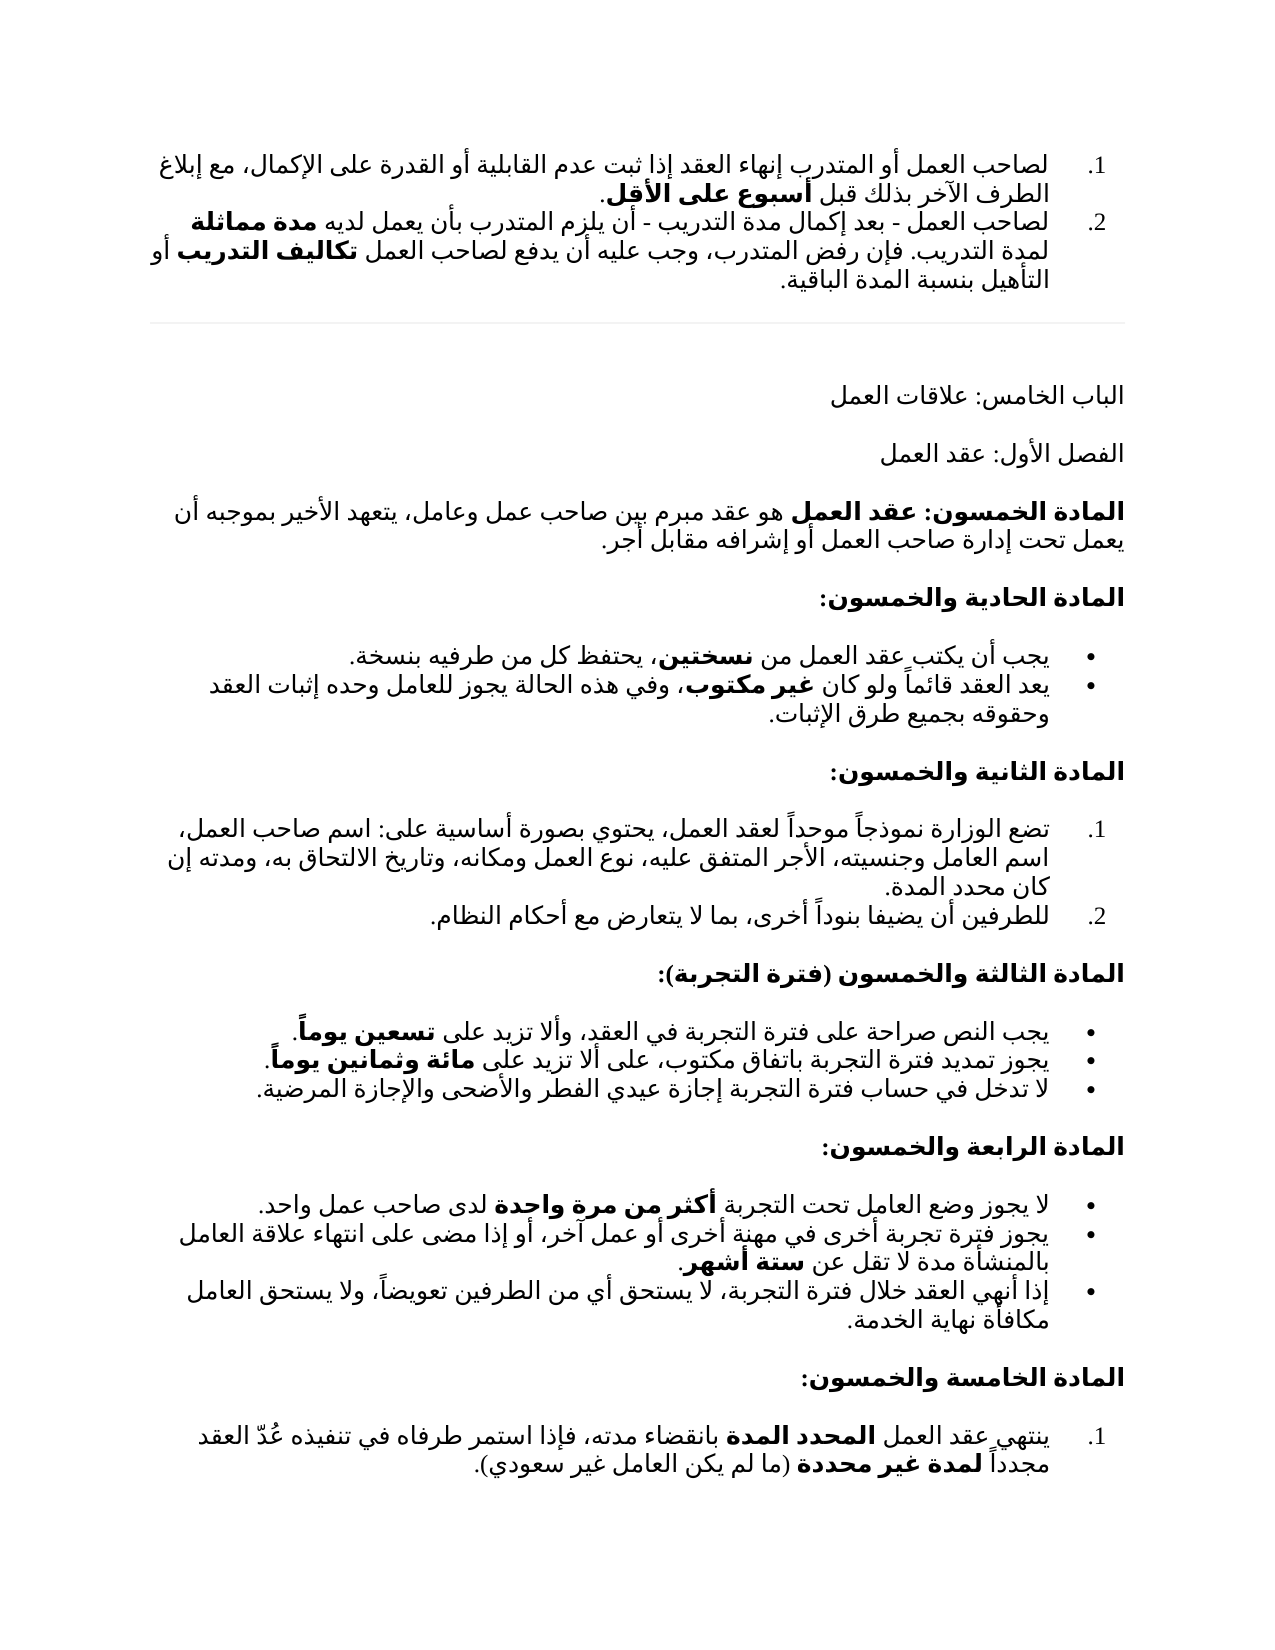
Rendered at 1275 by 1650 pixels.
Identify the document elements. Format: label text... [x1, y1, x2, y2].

text المادة الخامسة والخمسون: [150, 1363, 1125, 1392]
list يجب النص صراحة على فترة التجربة في العقد، وألا تزيد على تسعين يوماً. [150, 1017, 1087, 1045]
list لصاحب العمل - بعد إكمال مدة التدريب - أن يلزم المتدرب بأن يعمل لديه مدة مماثلة لمدة التدريب. فإن رفض المتدرب، وجب عليه أن يدفع لصاحب العمل تكاليف التدريب أو التأهيل بنسبة المدة الباقية. [150, 207, 1087, 294]
text المادة الحادية والخمسون: [150, 583, 1125, 612]
list لصاحب العمل أو المتدرب إنهاء العقد إذا ثبت عدم القابلية أو القدرة على الإكمال، مع إبلاغ الطرف الآخر بذلك قبل أسبوع على الأقل. [150, 150, 1087, 207]
list يعد العقد قائماً ولو كان غير مكتوب، وفي هذه الحالة يجوز للعامل وحده إثبات العقد وحقوقه بجميع طرق الإثبات. [150, 670, 1087, 727]
list للطرفين أن يضيفا بنوداً أخرى، بما لا يتعارض مع أحكام النظام. [150, 901, 1087, 929]
text الباب الخامس: علاقات العمل [150, 381, 1125, 409]
list يجب أن يكتب عقد العمل من نسختين، يحتفظ كل من طرفيه بنسخة. [150, 641, 1087, 670]
list يجوز تمديد فترة التجربة باتفاق مكتوب، على ألا تزيد على مائة وثمانين يوماً. [150, 1045, 1087, 1074]
text المادة الثالثة والخمسون (فترة التجربة): [150, 959, 1125, 987]
text المادة الرابعة والخمسون: [150, 1132, 1125, 1161]
list ينتهي عقد العمل المحدد المدة بانقضاء مدته، فإذا استمر طرفاه في تنفيذه عُدّ العقد مجدداً لمدة غير محددة (ما لم يكن العامل غير سعودي). [150, 1421, 1087, 1478]
list لا يجوز وضع العامل تحت التجربة أكثر من مرة واحدة لدى صاحب عمل واحد. [150, 1190, 1087, 1219]
list لا تدخل في حساب فترة التجربة إجازة عيدي الفطر والأضحى والإجازة المرضية. [150, 1074, 1087, 1103]
list تضع الوزارة نموذجاً موحداً لعقد العمل، يحتوي بصورة أساسية على: اسم صاحب العمل، اسم العامل وجنسيته، الأجر المتفق عليه، نوع العمل ومكانه، وتاريخ الالتحاق به، ومدته إن كان محدد المدة. [150, 814, 1087, 901]
list يجوز فترة تجربة أخرى في مهنة أخرى أو عمل آخر، أو إذا مضى على انتهاء علاقة العامل بالمنشأة مدة لا تقل عن ستة أشهر. [150, 1219, 1087, 1276]
list إذا أنهي العقد خلال فترة التجربة، لا يستحق أي من الطرفين تعويضاً، ولا يستحق العامل مكافأة نهاية الخدمة. [150, 1276, 1087, 1334]
text الفصل الأول: عقد العمل [150, 439, 1125, 467]
text المادة الثانية والخمسون: [150, 757, 1125, 785]
text المادة الخمسون: عقد العمل هو عقد مبرم بين صاحب عمل وعامل، يتعهد الأخير بموجبه أن يعمل تحت إدارة صاحب العمل أو إشرافه مقابل أجر. [150, 497, 1125, 554]
